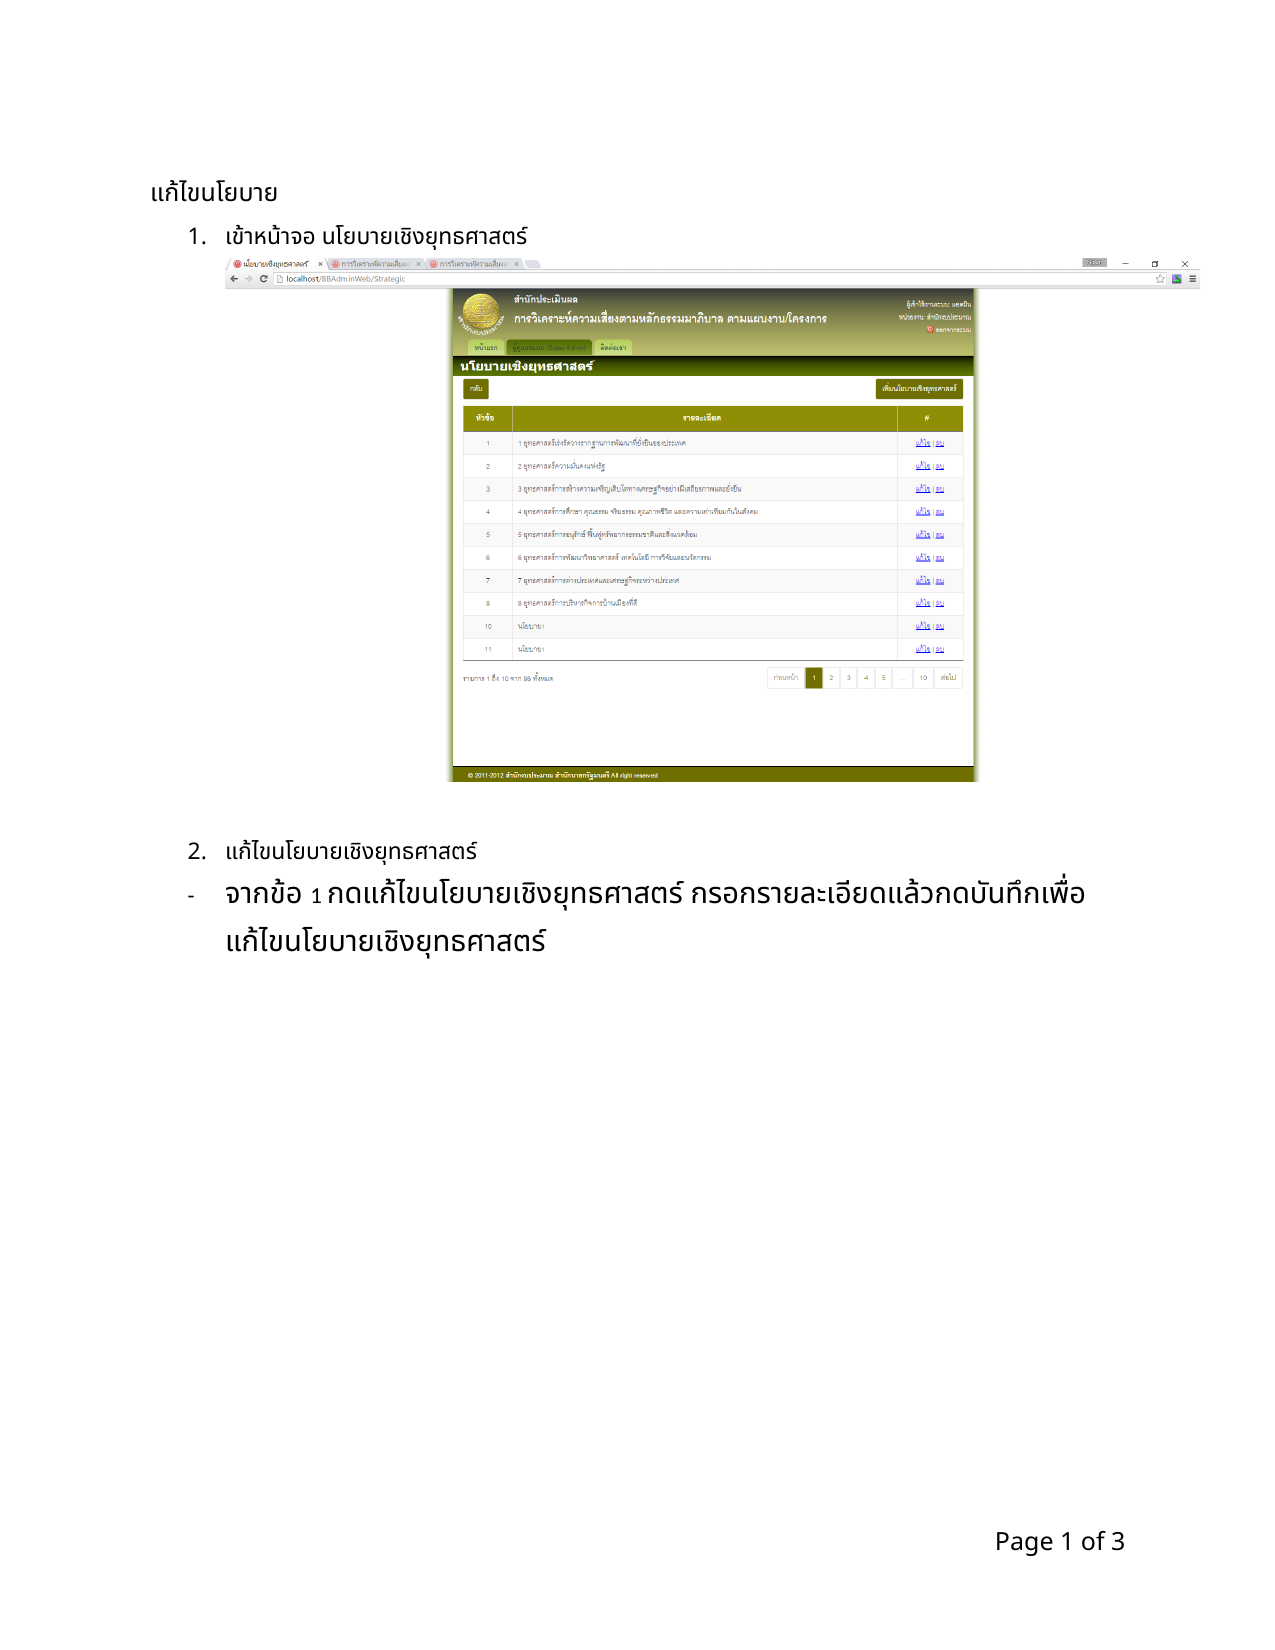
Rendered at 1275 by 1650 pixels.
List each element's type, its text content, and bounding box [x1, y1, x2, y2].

subtitle แก้ไขนโยบาย [150, 175, 1125, 213]
picture [225, 258, 1200, 782]
list จากข้อ 1 กดแก้ไขนโยบายเชิงยุทธศาสตร์ กรอกรายละเอียดแล้วกดบันทึกเพื่อแก้ไขนโยบายเชิงยุทธศาสตร์ [187, 873, 1125, 964]
subtitle แก้ไขนโยบายเชิงยุทธศาสตร์ [187, 835, 1125, 870]
